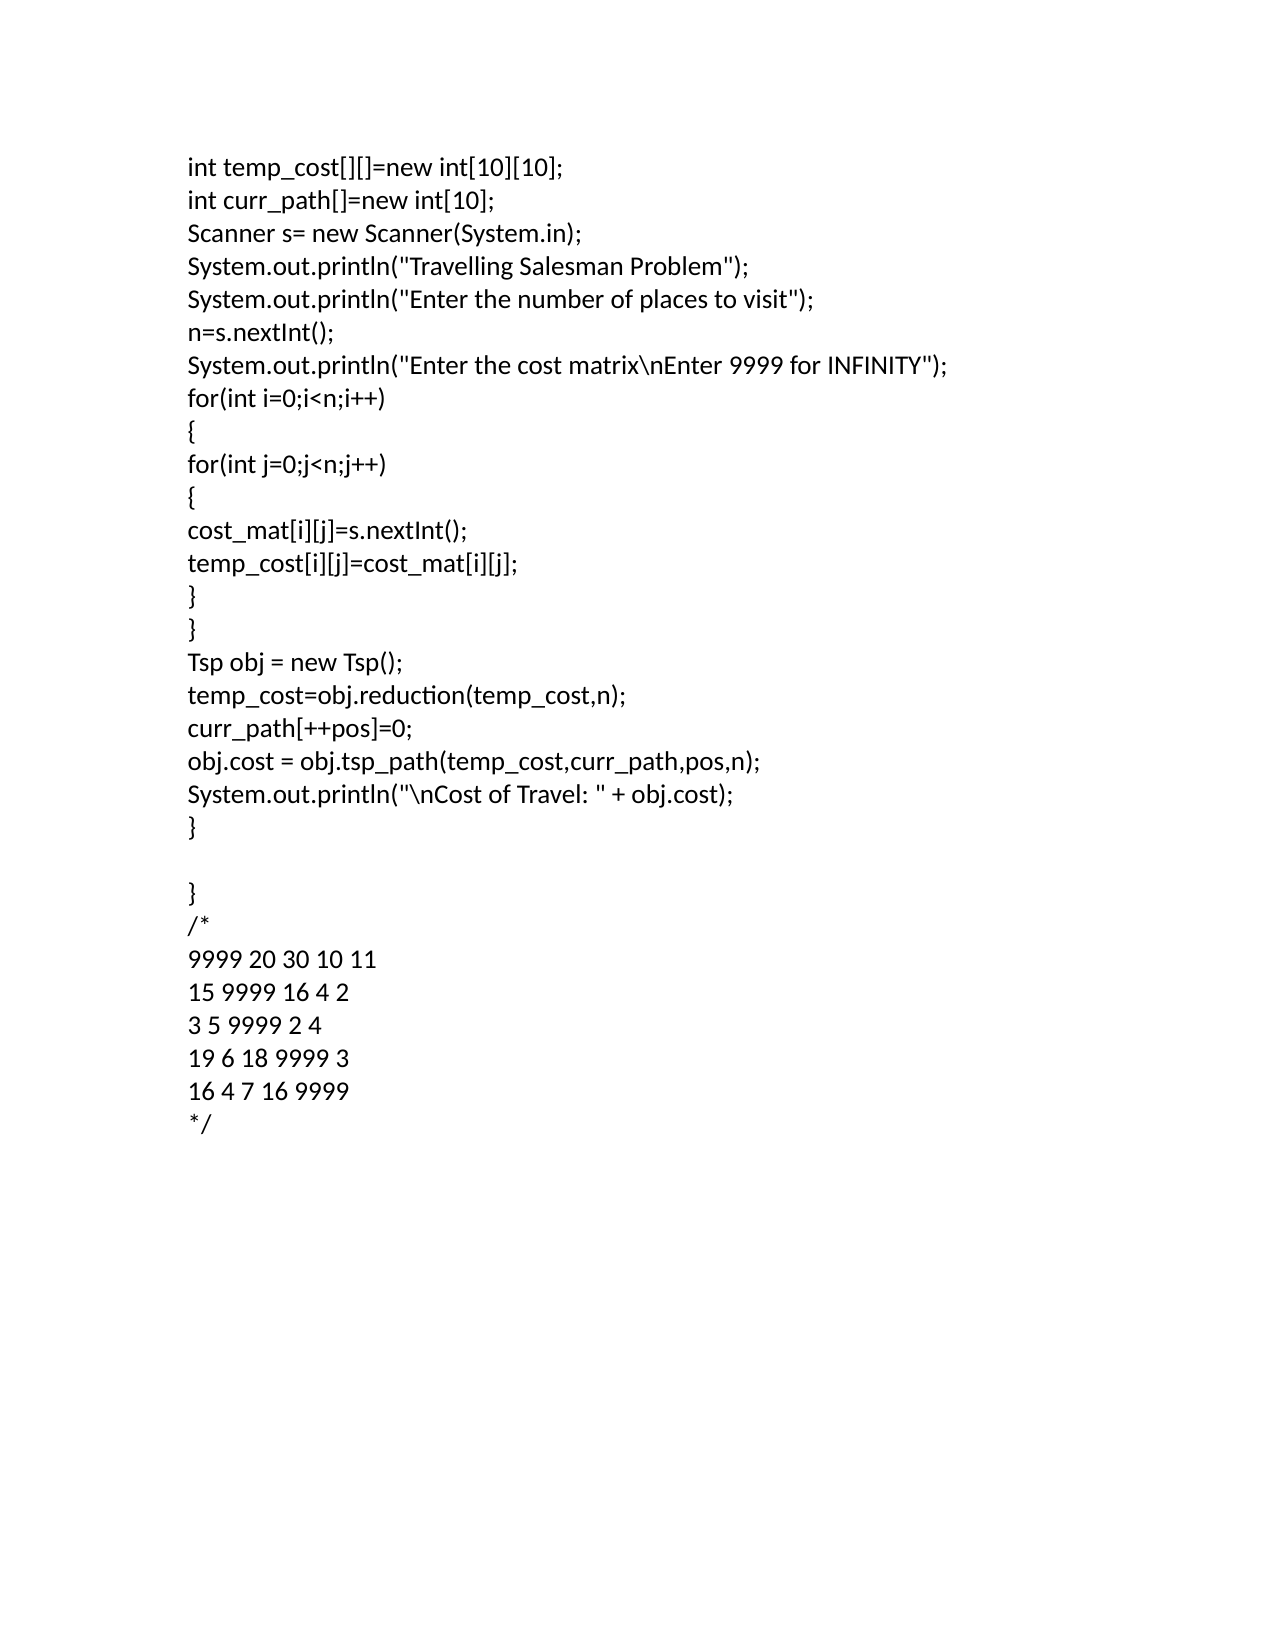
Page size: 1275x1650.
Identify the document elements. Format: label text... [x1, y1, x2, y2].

text 15 9999 16 4 2 [187, 976, 1087, 1008]
text } [187, 579, 1087, 612]
text for(int j=0;j<n;j++) [187, 447, 1087, 480]
text 16 4 7 16 9999 [187, 1074, 1087, 1108]
text n=s.nextInt(); [187, 315, 1087, 348]
text System.out.println("\nCost of Travel: " + obj.cost); [187, 777, 1087, 810]
text obj.cost = obj.tsp_path(temp_cost,curr_path,pos,n); [187, 744, 1087, 777]
text Scanner s= new Scanner(System.in); [187, 216, 1087, 249]
text System.out.println("Travelling Salesman Problem"); [187, 249, 1087, 282]
text /* [187, 909, 1087, 942]
text System.out.println("Enter the cost matrix\nEnter 9999 for INFINITY"); [187, 348, 1087, 381]
text cost_mat[i][j]=s.nextInt(); [187, 513, 1087, 546]
text temp_cost=obj.reduction(temp_cost,n); [187, 678, 1087, 711]
text 19 6 18 9999 3 [187, 1042, 1087, 1074]
text { [187, 414, 1087, 447]
text */ [187, 1108, 1087, 1141]
text Tsp obj = new Tsp(); [187, 645, 1087, 678]
text 9999 20 30 10 11 [187, 942, 1087, 976]
text } [187, 876, 1087, 909]
text int curr_path[]=new int[10]; [187, 183, 1087, 216]
text curr_path[++pos]=0; [187, 711, 1087, 744]
text temp_cost[i][j]=cost_mat[i][j]; [187, 546, 1087, 579]
text } [187, 612, 1087, 645]
text { [187, 480, 1087, 513]
text System.out.println("Enter the number of places to visit"); [187, 282, 1087, 315]
text } [187, 810, 1087, 843]
text int temp_cost[][]=new int[10][10]; [187, 150, 1087, 183]
text for(int i=0;i<n;i++) [187, 381, 1087, 414]
text 3 5 9999 2 4 [187, 1008, 1087, 1042]
